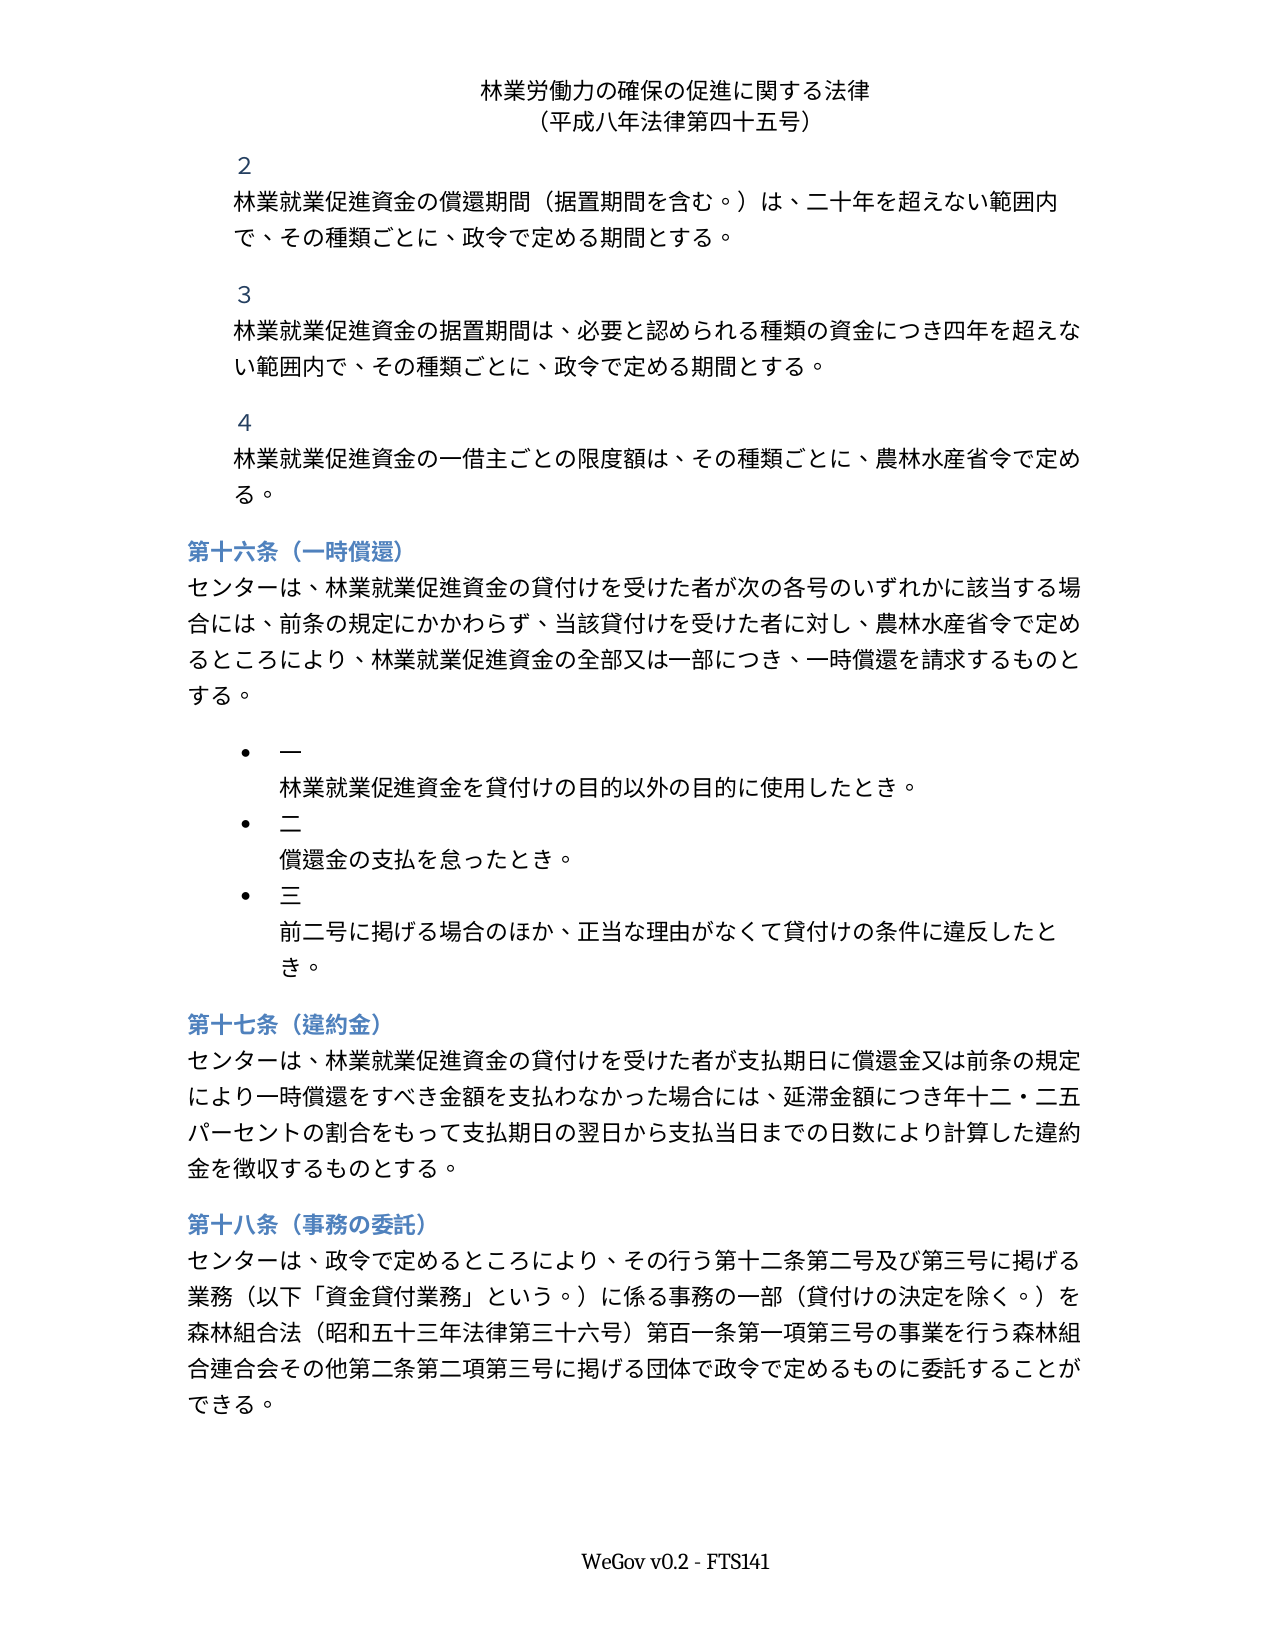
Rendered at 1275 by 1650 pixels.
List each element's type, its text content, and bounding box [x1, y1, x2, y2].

list 二 償還金の支払を怠ったとき。 [242, 808, 1087, 876]
list 三 前二号に掲げる場合のほか、正当な理由がなくて貸付けの条件に違反したとき。 [242, 880, 1087, 983]
subtitle 第十六条（一時償還） [187, 536, 1087, 567]
subtitle ２ [233, 150, 1087, 181]
subtitle 第十八条（事務の委託） [187, 1209, 1087, 1241]
text センターは、林業就業促進資金の貸付けを受けた者が支払期日に償還金又は前条の規定により一時償還をすべき金額を支払わなかった場合には、延滞金額につき年十二・二五パーセントの割合をもって支払期日の翌日から支払当日までの日数により計算した違約金を徴収するものとする。 [187, 1045, 1087, 1184]
subtitle 第十七条（違約金） [187, 1009, 1087, 1040]
subtitle ４ [233, 407, 1087, 438]
text 林業就業促進資金の償還期間（据置期間を含む。）は、二十年を超えない範囲内で、その種類ごとに、政令で定める期間とする。 [233, 186, 1087, 253]
subtitle ３ [233, 279, 1087, 310]
list 一 林業就業促進資金を貸付けの目的以外の目的に使用したとき。 [242, 736, 1087, 804]
text 林業就業促進資金の据置期間は、必要と認められる種類の資金につき四年を超えない範囲内で、その種類ごとに、政令で定める期間とする。 [233, 314, 1087, 382]
text 林業就業促進資金の一借主ごとの限度額は、その種類ごとに、農林水産省令で定める。 [233, 443, 1087, 510]
text センターは、林業就業促進資金の貸付けを受けた者が次の各号のいずれかに該当する場合には、前条の規定にかかわらず、当該貸付けを受けた者に対し、農林水産省令で定めるところにより、林業就業促進資金の全部又は一部につき、一時償還を請求するものとする。 [187, 572, 1087, 711]
